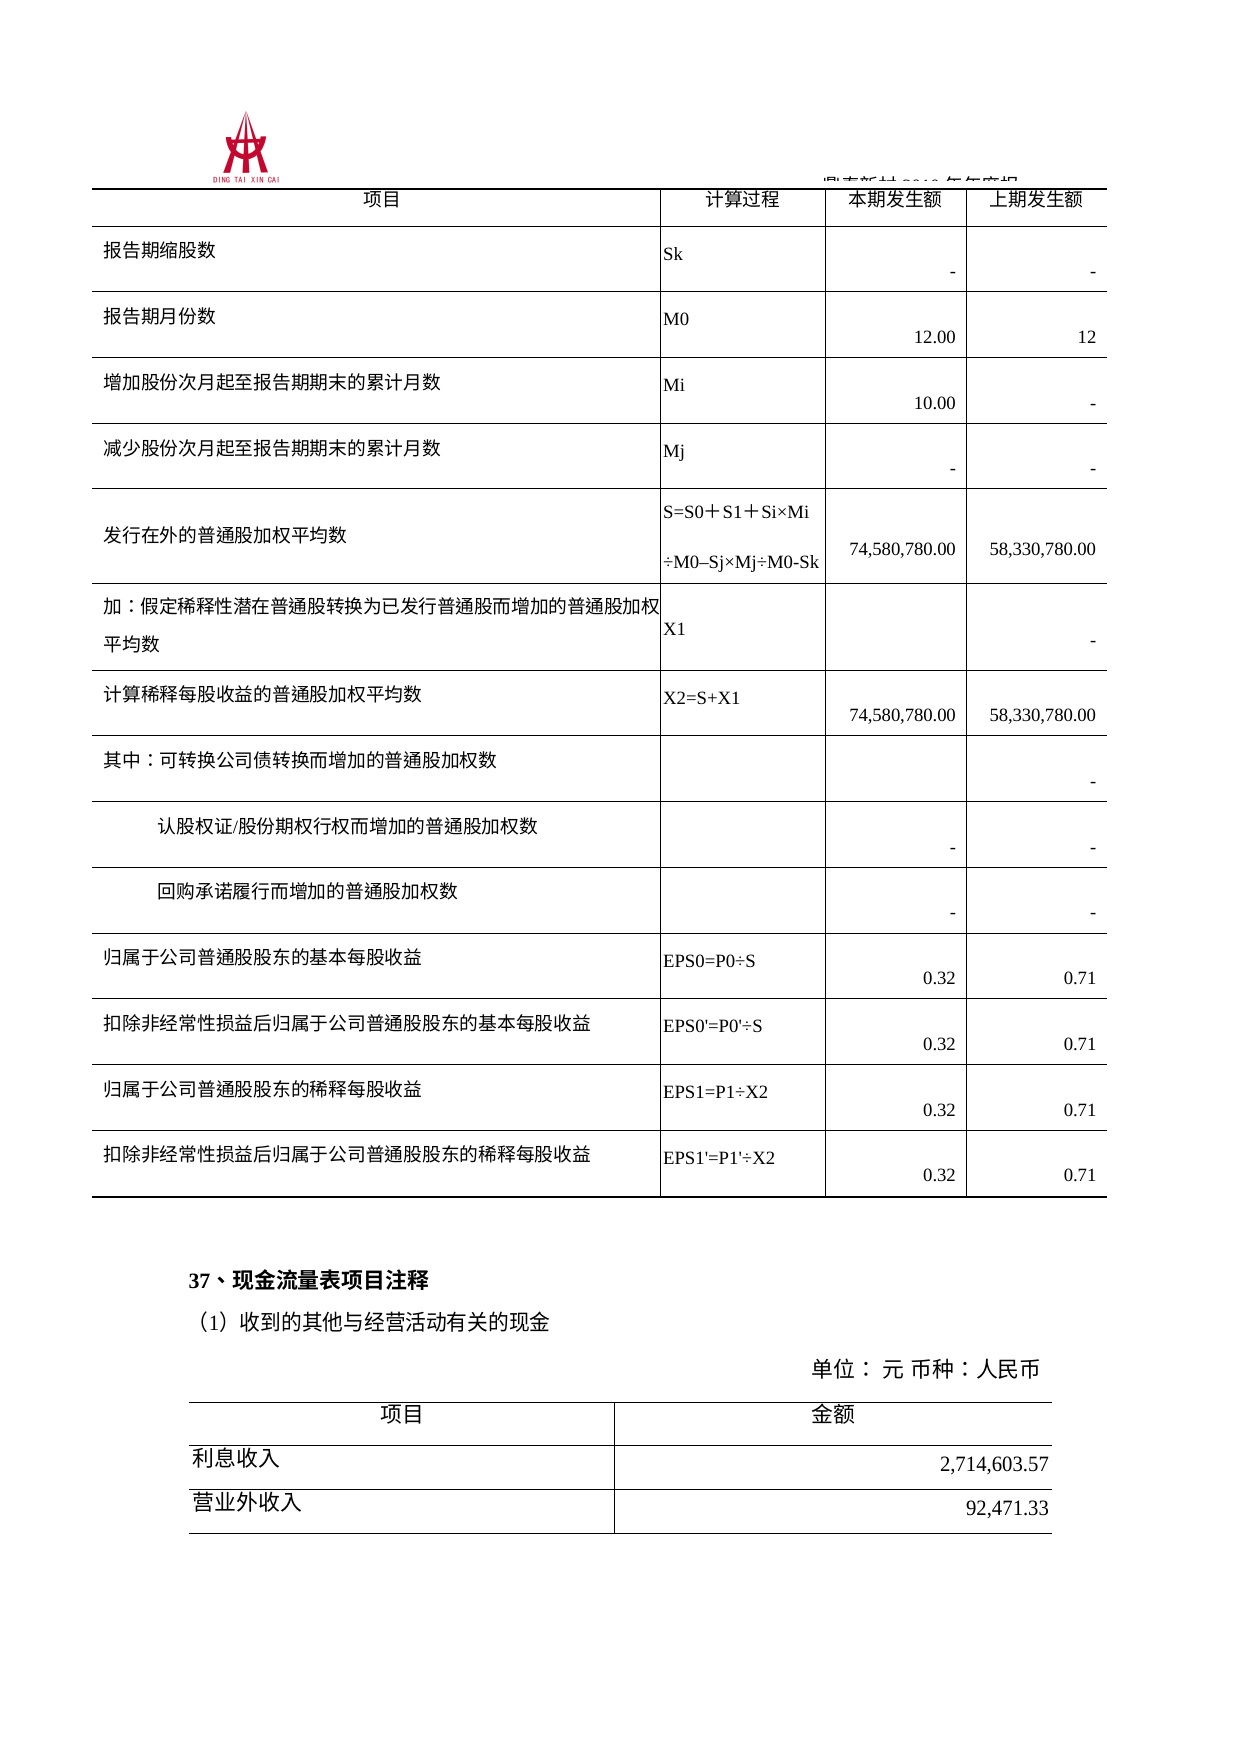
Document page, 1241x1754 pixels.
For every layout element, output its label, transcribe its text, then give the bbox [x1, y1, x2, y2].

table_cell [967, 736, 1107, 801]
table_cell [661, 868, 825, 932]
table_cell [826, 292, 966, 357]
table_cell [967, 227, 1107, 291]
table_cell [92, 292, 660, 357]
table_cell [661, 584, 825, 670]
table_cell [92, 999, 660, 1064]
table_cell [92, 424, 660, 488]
text （1）收到的其他与经营活动有关的现金 [188, 1307, 570, 1337]
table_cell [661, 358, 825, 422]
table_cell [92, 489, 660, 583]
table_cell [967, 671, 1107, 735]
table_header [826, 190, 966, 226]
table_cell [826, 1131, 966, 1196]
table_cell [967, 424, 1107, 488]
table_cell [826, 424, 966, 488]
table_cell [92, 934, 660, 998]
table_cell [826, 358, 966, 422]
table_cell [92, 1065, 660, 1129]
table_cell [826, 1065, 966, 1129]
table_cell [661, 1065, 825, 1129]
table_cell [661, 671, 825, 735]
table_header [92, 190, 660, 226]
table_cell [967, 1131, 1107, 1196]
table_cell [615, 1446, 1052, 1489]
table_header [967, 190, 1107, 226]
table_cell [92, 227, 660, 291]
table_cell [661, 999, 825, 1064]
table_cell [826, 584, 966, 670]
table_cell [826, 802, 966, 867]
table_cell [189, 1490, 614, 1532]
picture [213, 110, 279, 184]
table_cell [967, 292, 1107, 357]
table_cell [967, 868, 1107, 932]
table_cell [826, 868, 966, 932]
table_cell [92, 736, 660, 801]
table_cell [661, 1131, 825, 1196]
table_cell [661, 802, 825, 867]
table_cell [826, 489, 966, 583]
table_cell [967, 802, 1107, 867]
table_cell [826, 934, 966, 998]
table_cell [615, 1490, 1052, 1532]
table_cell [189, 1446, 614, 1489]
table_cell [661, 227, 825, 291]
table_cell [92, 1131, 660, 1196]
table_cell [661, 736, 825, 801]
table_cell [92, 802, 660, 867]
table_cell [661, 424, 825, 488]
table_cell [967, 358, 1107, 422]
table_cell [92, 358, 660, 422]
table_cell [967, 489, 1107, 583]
text 单位： 元 币种：人民币 [811, 1354, 1121, 1383]
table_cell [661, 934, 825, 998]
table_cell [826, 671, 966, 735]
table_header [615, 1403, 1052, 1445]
subtitle 37、现金流量表项目注释 [188, 1261, 570, 1296]
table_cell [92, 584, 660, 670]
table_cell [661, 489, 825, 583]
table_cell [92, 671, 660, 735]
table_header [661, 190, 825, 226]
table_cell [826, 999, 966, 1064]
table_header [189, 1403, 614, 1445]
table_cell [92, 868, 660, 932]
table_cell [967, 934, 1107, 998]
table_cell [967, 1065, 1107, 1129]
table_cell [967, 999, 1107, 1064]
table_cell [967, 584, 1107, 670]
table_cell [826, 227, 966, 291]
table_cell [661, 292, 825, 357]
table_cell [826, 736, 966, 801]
